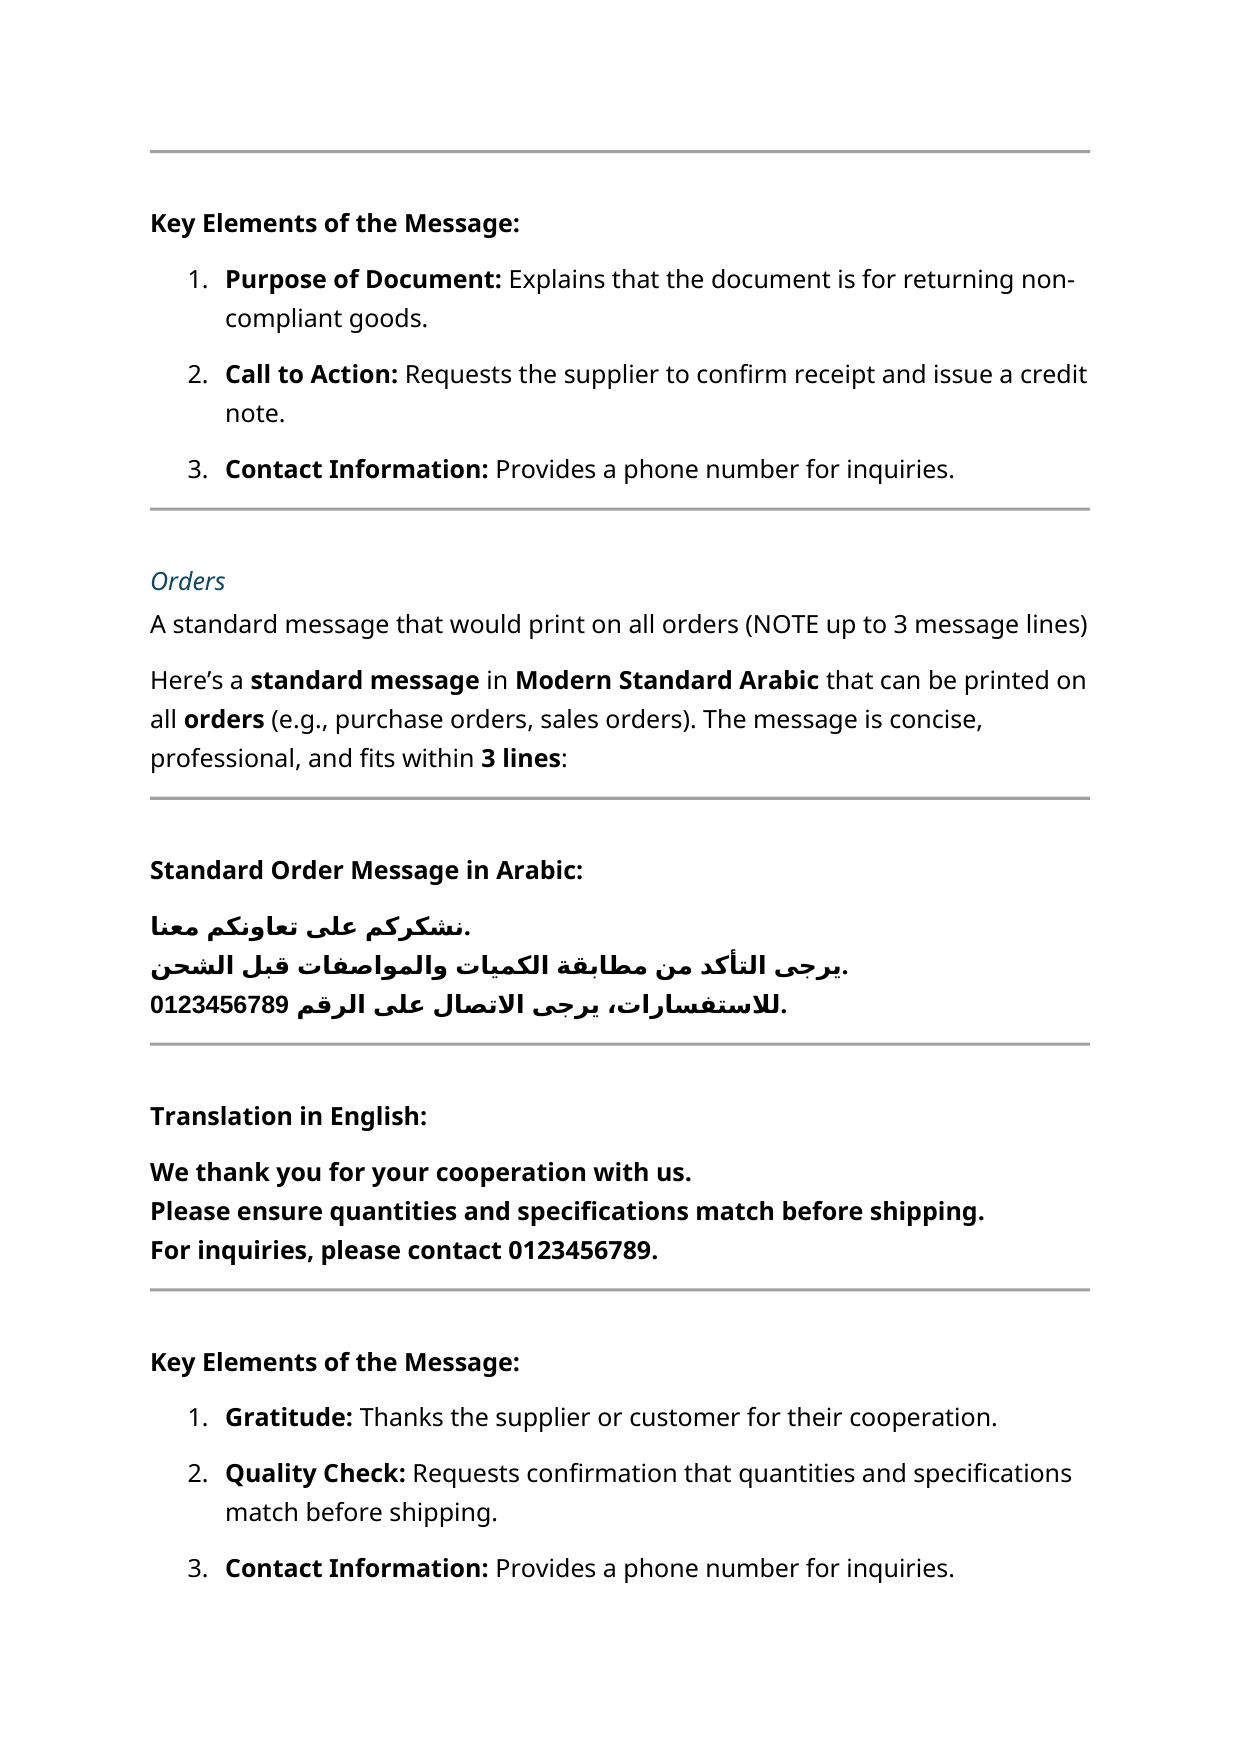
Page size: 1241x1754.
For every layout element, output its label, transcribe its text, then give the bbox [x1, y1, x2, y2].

text Translation in English: [150, 1098, 1090, 1132]
text Key Elements of the Message: [150, 1344, 1090, 1378]
list Gratitude: Thanks the supplier or customer for their cooperation. [187, 1400, 1090, 1434]
list Contact Information: Provides a phone number for inquiries. [187, 1551, 1090, 1585]
list Call to Action: Requests the supplier to confirm receipt and issue a credit note. [187, 357, 1090, 430]
list Quality Check: Requests confirmation that quantities and specifications match before shipping. [187, 1456, 1090, 1529]
list Purpose of Document: Explains that the document is for returning non-compliant goods. [187, 262, 1090, 335]
subtitle Orders [150, 563, 1090, 597]
list Contact Information: Provides a phone number for inquiries. [187, 452, 1090, 486]
text Key Elements of the Message: [150, 206, 1090, 240]
text A standard message that would print on all orders (NOTE up to 3 message lines) [150, 607, 1090, 641]
text We thank you for your cooperation with us. Please ensure quantities and specifications match before shipping. For inquiries, please contact 0123456789. [150, 1154, 1090, 1267]
text نشكركم على تعاونكم معنا. يرجى التأكد من مطابقة الكميات والمواصفات قبل الشحن. للاستفسارات، يرجى الاتصال على الرقم 0123456789. [150, 908, 1090, 1021]
text Here’s a standard message in Modern Standard Arabic that can be printed on all orders (e.g., purchase orders, sales orders). The message is concise, professional, and fits within 3 lines: [150, 662, 1090, 775]
text Standard Order Message in Arabic: [150, 852, 1090, 887]
